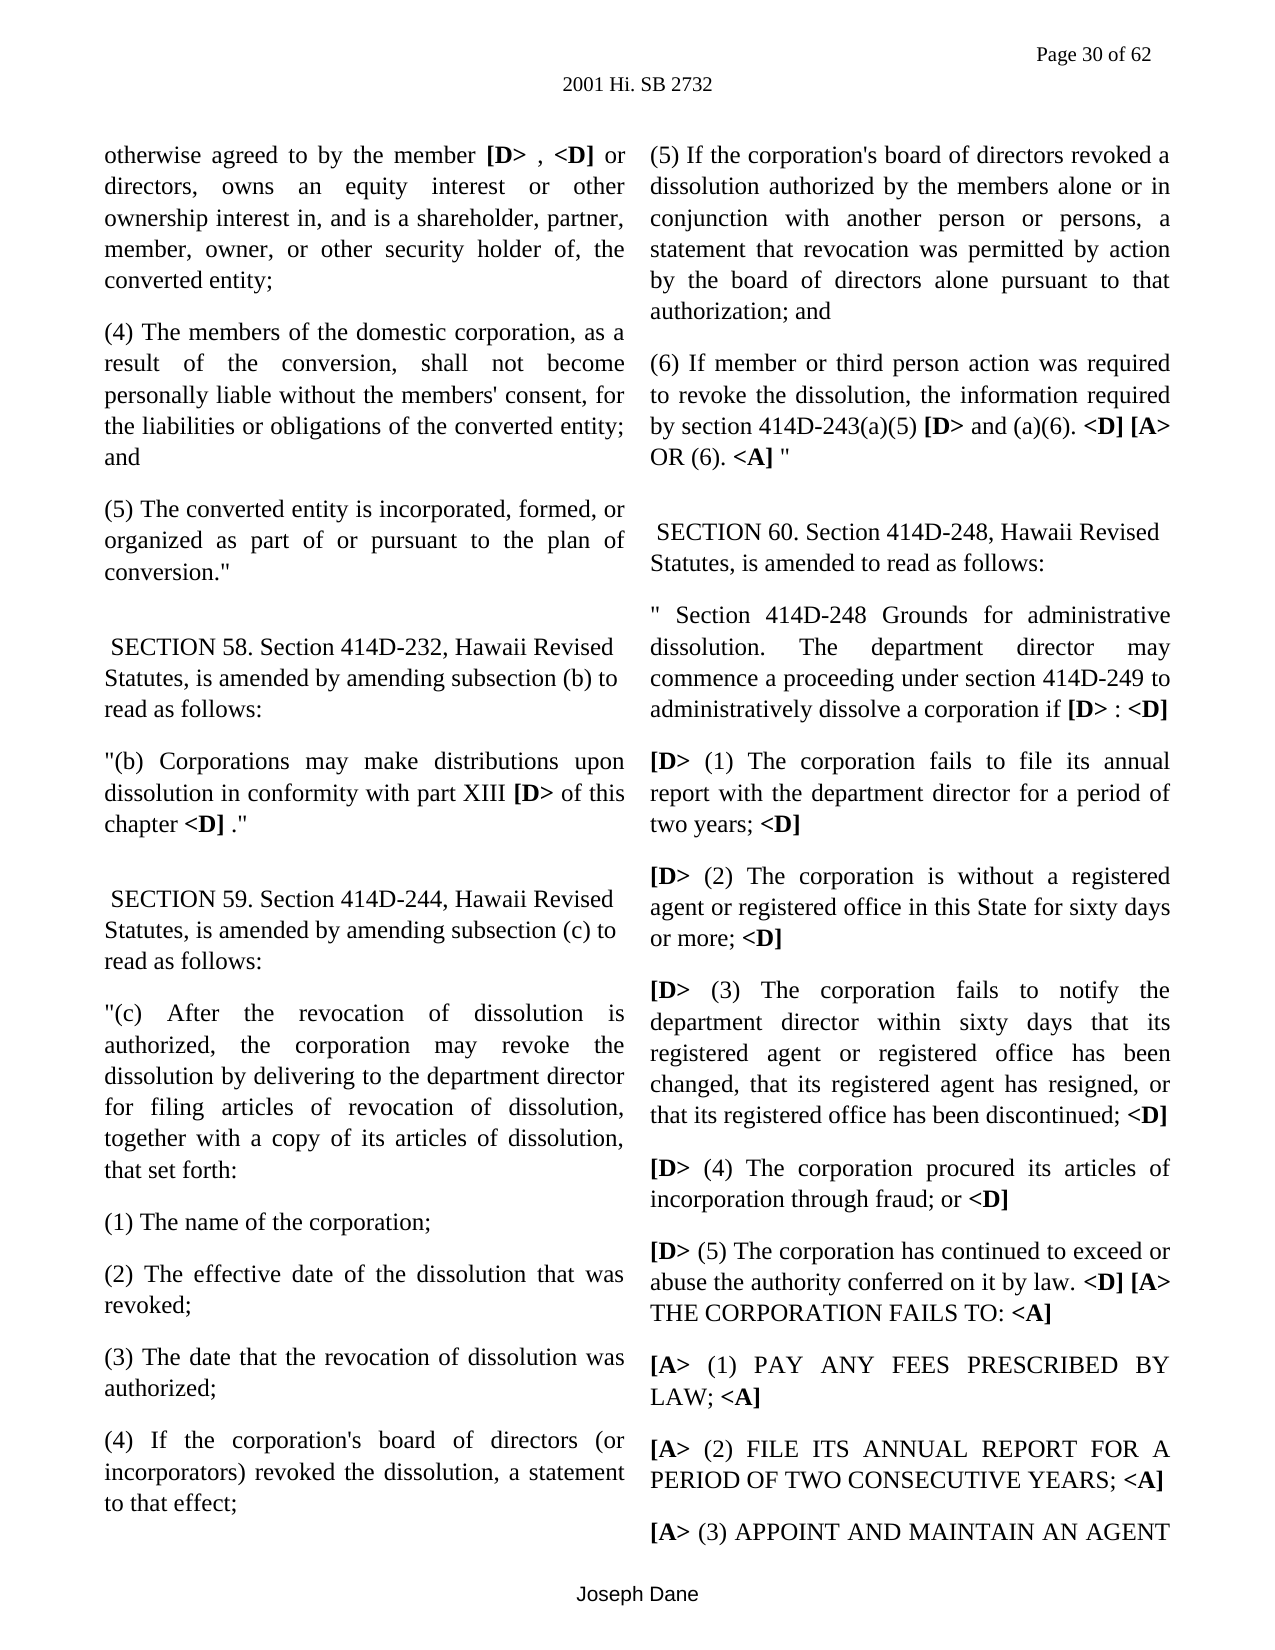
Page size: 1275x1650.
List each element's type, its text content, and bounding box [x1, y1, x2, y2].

text [D> (1) The corporation fails to file its annual report with the department director for a period of two years; <D] [650, 744, 1171, 838]
text "(b) Corporations may make distributions upon dissolution in conformity with part XIII [D> of this chapter <D] ." [104, 744, 625, 838]
text (6) If member or third person action was required to revoke the dissolution, the information required by section 414D-243(a)(5) [D> and (a)(6). <D] [A> OR (6). <A] " [650, 346, 1171, 471]
text (2) The effective date of the dissolution that was revoked; [104, 1256, 625, 1319]
text [D> (4) The corporation procured its articles of incorporation through fraud; or <D] [650, 1150, 1171, 1213]
text (5) If the corporation's board of directors revoked a dissolution authorized by the members alone or in conjunction with another person or persons, a statement that revocation was permitted by action by the board of directors alone pursuant to that authorization; and [650, 138, 1171, 325]
text [D> (3) The corporation fails to notify the department director within sixty days that its registered agent or registered office has been changed, that its registered agent has resigned, or that its registered office has been discontinued; <D] [650, 973, 1171, 1129]
text "(c) After the revocation of dissolution is authorized, the corporation may revoke the dissolution by delivering to the department director for filing articles of revocation of dissolution, together with a copy of its articles of dissolution, that set forth: [104, 996, 625, 1183]
text " Section 414D-248 Grounds for administrative dissolution. The department director may commence a proceeding under section 414D-249 to administratively dissolve a corporation if [D> : <D] [650, 598, 1171, 723]
text [A> (2) FILE ITS ANNUAL REPORT FOR A PERIOD OF TWO CONSECUTIVE YEARS; <A] [650, 1431, 1171, 1494]
text (4) If the corporation's board of directors (or incorporators) revoked the dissolution, a statement to that effect; [104, 1423, 625, 1517]
text [A> (1) PAY ANY FEES PRESCRIBED BY LAW; <A] [650, 1348, 1171, 1411]
text (4) The members of the domestic corporation, as a result of the conversion, shall not become personally liable without the members' consent, for the liabilities or obligations of the converted entity; and [104, 315, 625, 471]
text SECTION 58. Section 414D-232, Hawaii Revised Statutes, is amended by amending subsection (b) to read as follows: [104, 598, 625, 723]
text (3) The date that the revocation of dissolution was authorized; [104, 1340, 625, 1402]
text [D> (2) The corporation is without a registered agent or registered office in this State for sixty days or more; <D] [650, 858, 1171, 952]
text [A> (3) APPOINT AND MAINTAIN AN AGENT FOR SERVICE OF PROCESS AS REQUIRED; OR <A] [650, 1515, 1171, 1546]
text [D> (5) The corporation has continued to exceed or abuse the authority conferred on it by law. <D] [A> THE CORPORATION FAILS TO: <A] [650, 1233, 1171, 1327]
text (5) The converted entity is incorporated, formed, or organized as part of or pursuant to the plan of conversion." [104, 492, 625, 586]
text SECTION 60. Section 414D-248, Hawaii Revised Statutes, is amended to read as follows: [650, 483, 1171, 577]
text (1) The name of the corporation; [104, 1204, 625, 1236]
text SECTION 59. Section 414D-244, Hawaii Revised Statutes, is amended by amending subsection (c) to read as follows: [104, 850, 625, 975]
